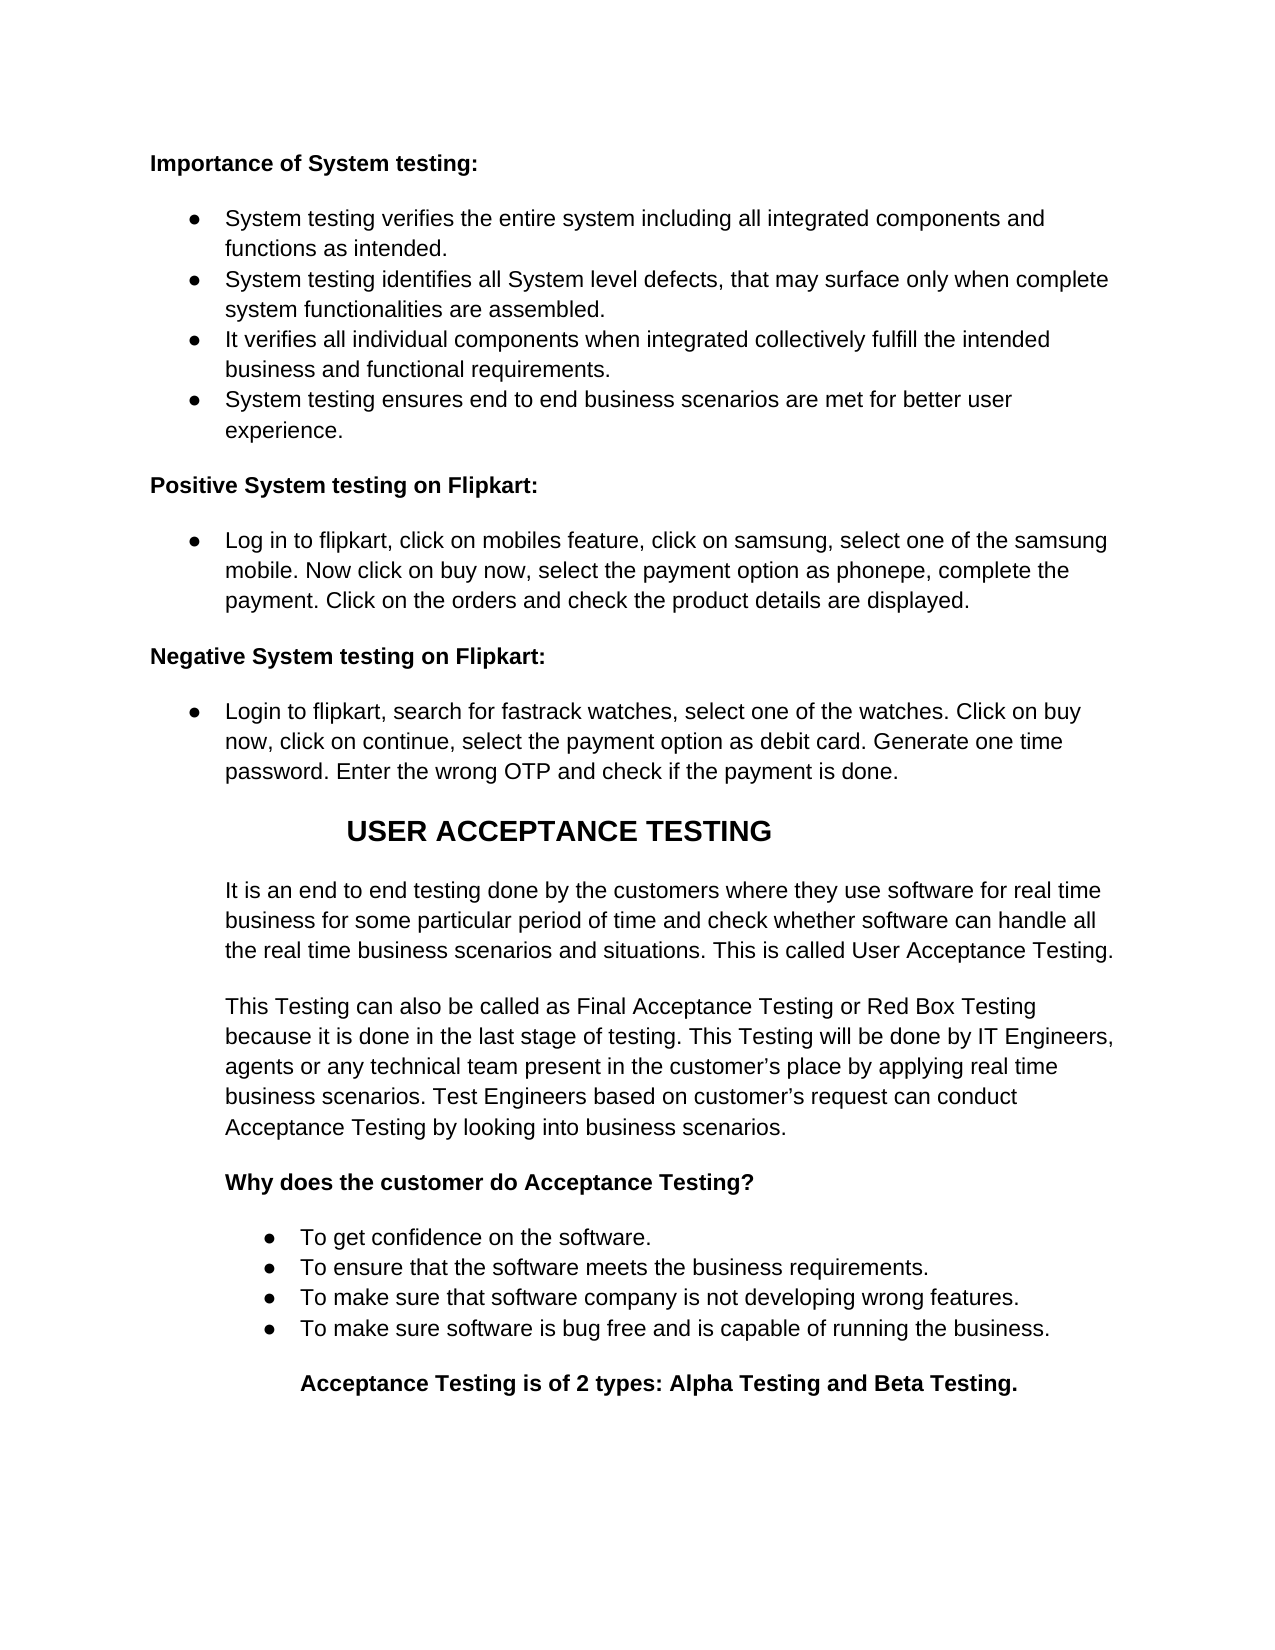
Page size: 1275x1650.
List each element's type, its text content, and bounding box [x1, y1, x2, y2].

text It is an end to end testing done by the customers where they use software for real time business for some particular period of time and check whether software can handle all the real time business scenarios and situations. This is called User Acceptance Testing. [225, 877, 1125, 964]
list To make sure software is bug free and is capable of running the business. [262, 1314, 1125, 1341]
list System testing ensures end to end business scenarios are met for better user experience. [187, 386, 1125, 443]
list It verifies all individual components when integrated collectively fulfill the intended business and functional requirements. [187, 326, 1125, 383]
text Why does the customer do Acceptance Testing? [225, 1169, 1125, 1195]
text Acceptance Testing is of 2 types: Alpha Testing and Beta Testing. [300, 1370, 1125, 1396]
list Login to flipkart, search for fastrack watches, select one of the watches. Click on buy now, click on continue, select the payment option as debit card. Generate one time password. Enter the wrong OTP and check if the payment is done. [187, 698, 1125, 785]
list System testing identifies all System level defects, that may surface only when complete system functionalities are assembled. [187, 266, 1125, 322]
list Log in to flipkart, click on mobiles feature, click on samsung, select one of the samsung mobile. Now click on buy now, select the payment option as phonepe, complete the payment. Click on the orders and check the product details are displayed. [187, 527, 1125, 614]
text USER ACCEPTANCE TESTING [225, 813, 1125, 847]
list To make sure that software company is not developing wrong features. [262, 1284, 1125, 1311]
list To get confidence on the software. [262, 1224, 1125, 1250]
list System testing verifies the entire system including all integrated components and functions as intended. [187, 205, 1125, 262]
list To ensure that the software meets the business requirements. [262, 1254, 1125, 1281]
text Positive System testing on Flipkart: [150, 472, 1125, 498]
text Importance of System testing: [150, 150, 1125, 176]
text This Testing can also be called as Final Acceptance Testing or Red Box Testing because it is done in the last stage of testing. This Testing will be done by IT Engineers, agents or any technical team present in the customer’s place by applying real time business scenarios. Test Engineers based on customer’s request can conduct Acceptance Testing by looking into business scenarios. [225, 993, 1125, 1140]
text Negative System testing on Flipkart: [150, 643, 1125, 669]
